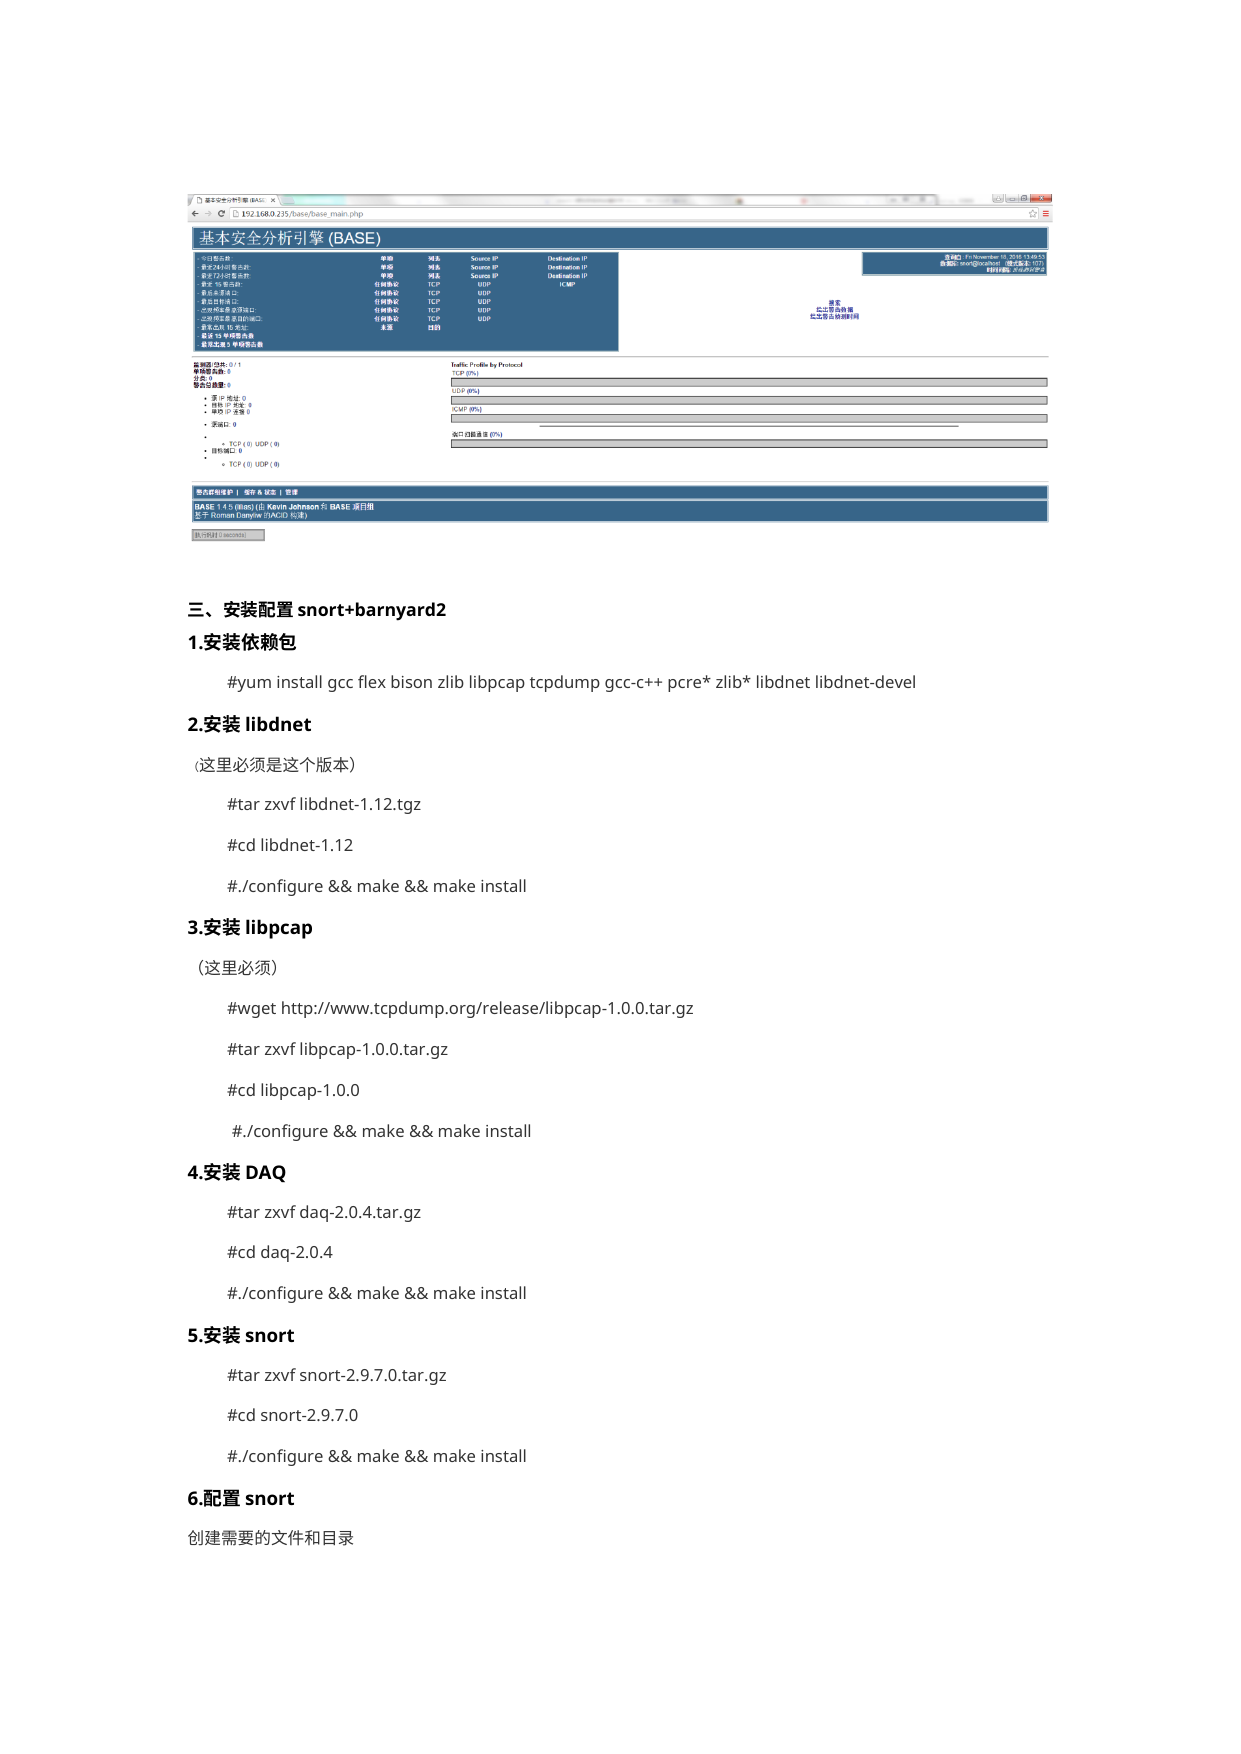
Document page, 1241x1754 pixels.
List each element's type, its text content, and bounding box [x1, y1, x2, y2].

text 创建需要的文件和目录 [187, 1521, 1053, 1554]
text #yum install gcc flex bison zlib libpcap tcpdump gcc-c++ pcre* zlib* libdnet libdnet-devel [187, 666, 1053, 698]
subtitle 1.安装依赖包 [187, 625, 1053, 658]
text #./configure && make && make install [187, 869, 1053, 902]
text #./configure && make && make install [187, 1277, 1053, 1309]
text （这里必须是这个版本） [187, 747, 1053, 780]
text #./configure && make && make install [187, 1114, 1053, 1146]
text #tar zxvf snort-2.9.7.0.tar.gz [187, 1358, 1053, 1391]
text #wget http://www.tcpdump.org/release/libpcap-1.0.0.tar.gz [187, 992, 1053, 1024]
text #cd daq-2.0.4 [187, 1236, 1053, 1269]
subtitle 3.安装libpcap [187, 910, 1053, 943]
subtitle 三、安装配置snort+barnyard2 [187, 593, 1053, 625]
text #tar zxvf libpcap-1.0.0.tar.gz [187, 1032, 1053, 1065]
text #cd snort-2.9.7.0 [187, 1399, 1053, 1432]
subtitle 5.安装snort [187, 1318, 1053, 1350]
text （这里必须） [187, 951, 1053, 983]
subtitle 6.配置snort [187, 1481, 1053, 1513]
text #cd libdnet-1.12 [187, 829, 1053, 861]
subtitle 4.安装DAQ [187, 1155, 1053, 1187]
text #./configure && make && make install [187, 1440, 1053, 1472]
text #cd libpcap-1.0.0 [187, 1073, 1053, 1106]
subtitle 2.安装libdnet [187, 707, 1053, 739]
text #tar zxvf libdnet-1.12.tgz [187, 788, 1053, 821]
text #tar zxvf daq-2.0.4.tar.gz [187, 1195, 1053, 1228]
picture [187, 194, 1053, 561]
